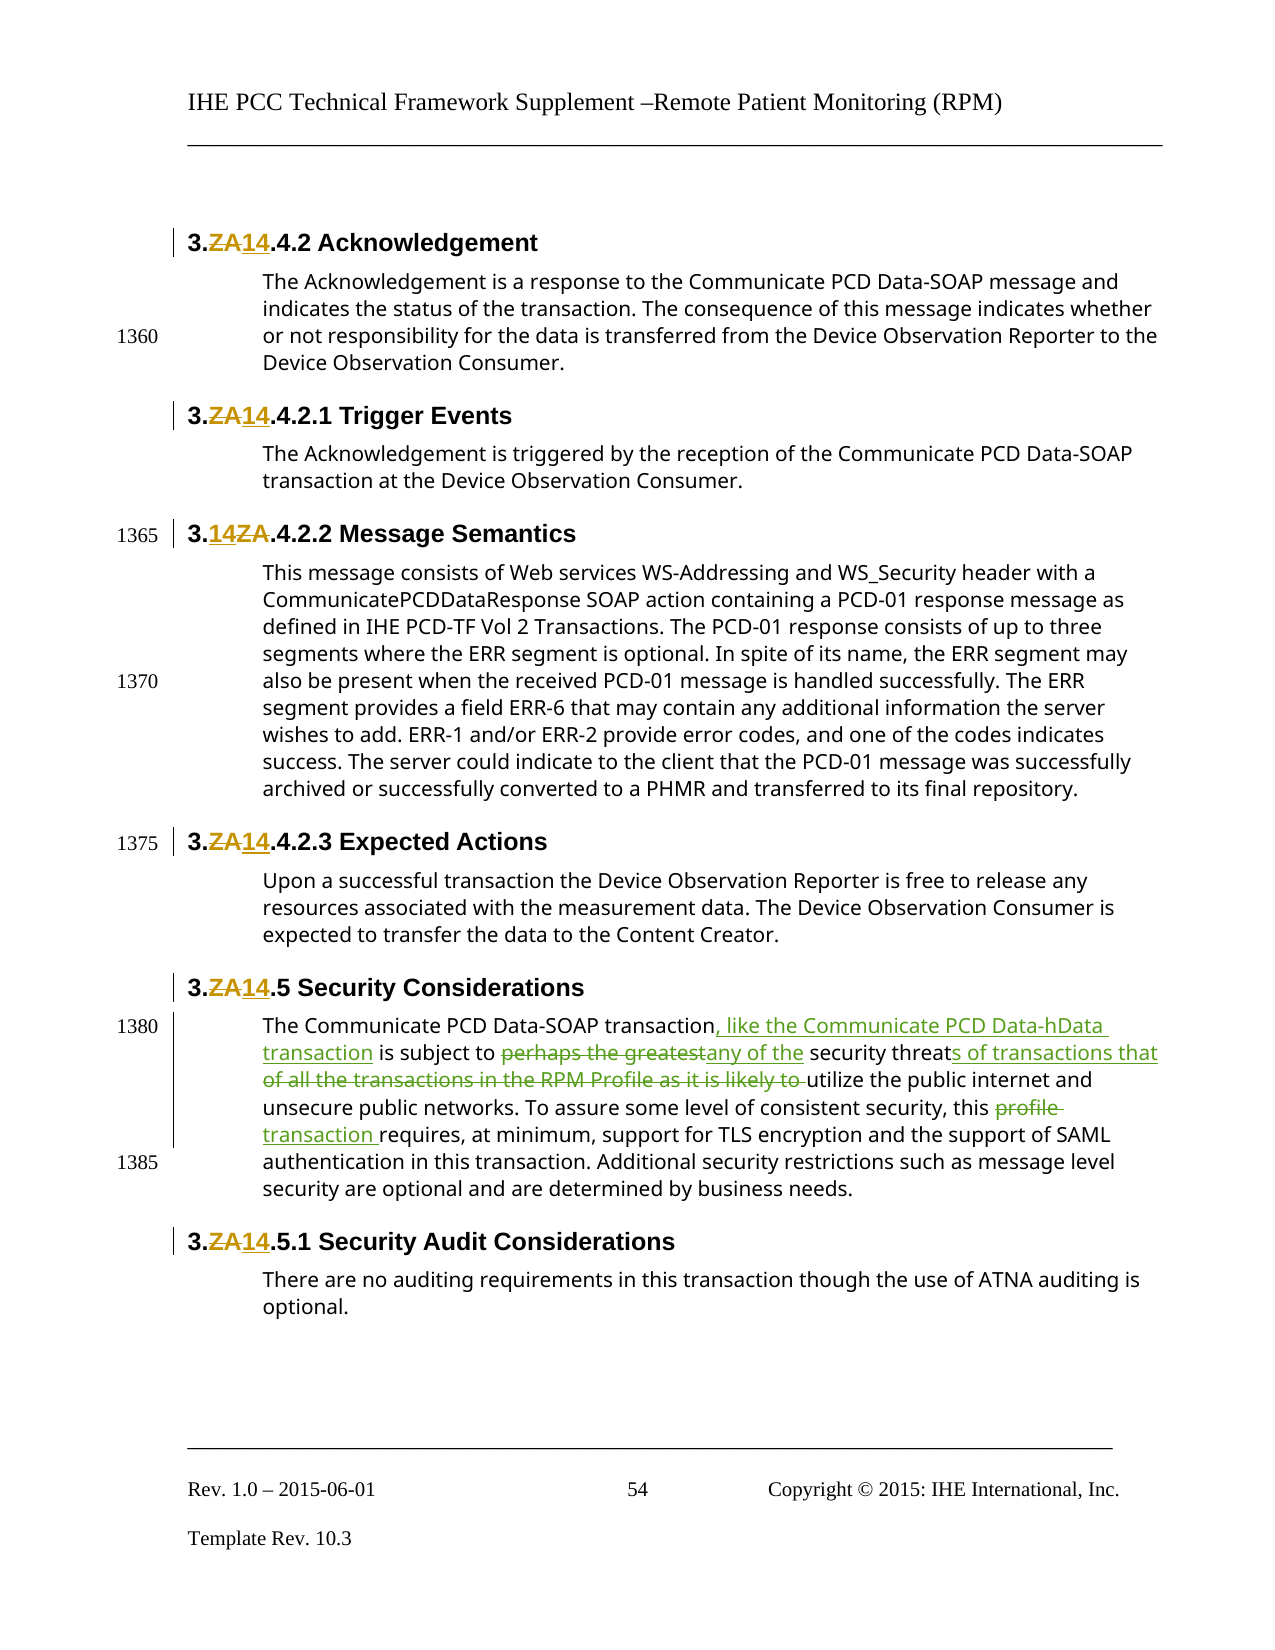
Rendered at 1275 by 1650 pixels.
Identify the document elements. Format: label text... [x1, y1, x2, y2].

text Upon a successful transaction the Device Observation Reporter is free to release any resources associated with the measurement data. The Device Observation Consumer is expected to transfer the data to the Content Creator. [262, 867, 1162, 948]
subtitle 3..4.2.1 Trigger Events [187, 401, 1162, 429]
text The Acknowledgement is triggered by the reception of the Communicate PCD Data-SOAP transaction at the Device Observation Consumer. [262, 440, 1162, 494]
text This message consists of Web services WS-Addressing and WS_Security header with a CommunicatePCDDataResponse SOAP action containing a PCD-01 response message as defined in IHE PCD-TF Vol 2 Transactions. The PCD-01 response consists of up to three segments where the ERR segment is optional. In spite of its name, the ERR segment may also be present when the received PCD-01 message is handled successfully. The ERR segment provides a field ERR-6 that may contain any additional information the server wishes to add. ERR-1 and/or ERR-2 provide error codes, and one of the codes indicates success. The server could indicate to the client that the PCD-01 message was successfully archived or successfully converted to a PHMR and transferred to its final repository. [262, 558, 1162, 802]
text The Acknowledgement is a response to the Communicate PCD Data-SOAP message and indicates the status of the transaction. The consequence of this message indicates whether or not responsibility for the data is transferred from the Device Observation Reporter to the Device Observation Consumer. [262, 267, 1162, 376]
subtitle 3..4.2.3 Expected Actions [187, 827, 1162, 856]
text The Communicate PCD Data-SOAP transaction is subject to security threatutilize the public internet and unsecure public networks. To assure some level of consistent security, this requires, at minimum, support for TLS encryption and the support of SAML authentication in this transaction. Additional security restrictions such as message level security are optional and are determined by business needs. [262, 1012, 1162, 1202]
subtitle 3..5.1 Security Audit Considerations [187, 1227, 1162, 1255]
subtitle 3..4.2.2 Message Semantics [187, 519, 1162, 548]
text There are no auditing requirements in this transaction though the use of ATNA auditing is optional. [262, 1266, 1162, 1320]
subtitle 3..5 Security Considerations [187, 973, 1162, 1002]
subtitle 3..4.2 Acknowledgement [187, 228, 1162, 257]
